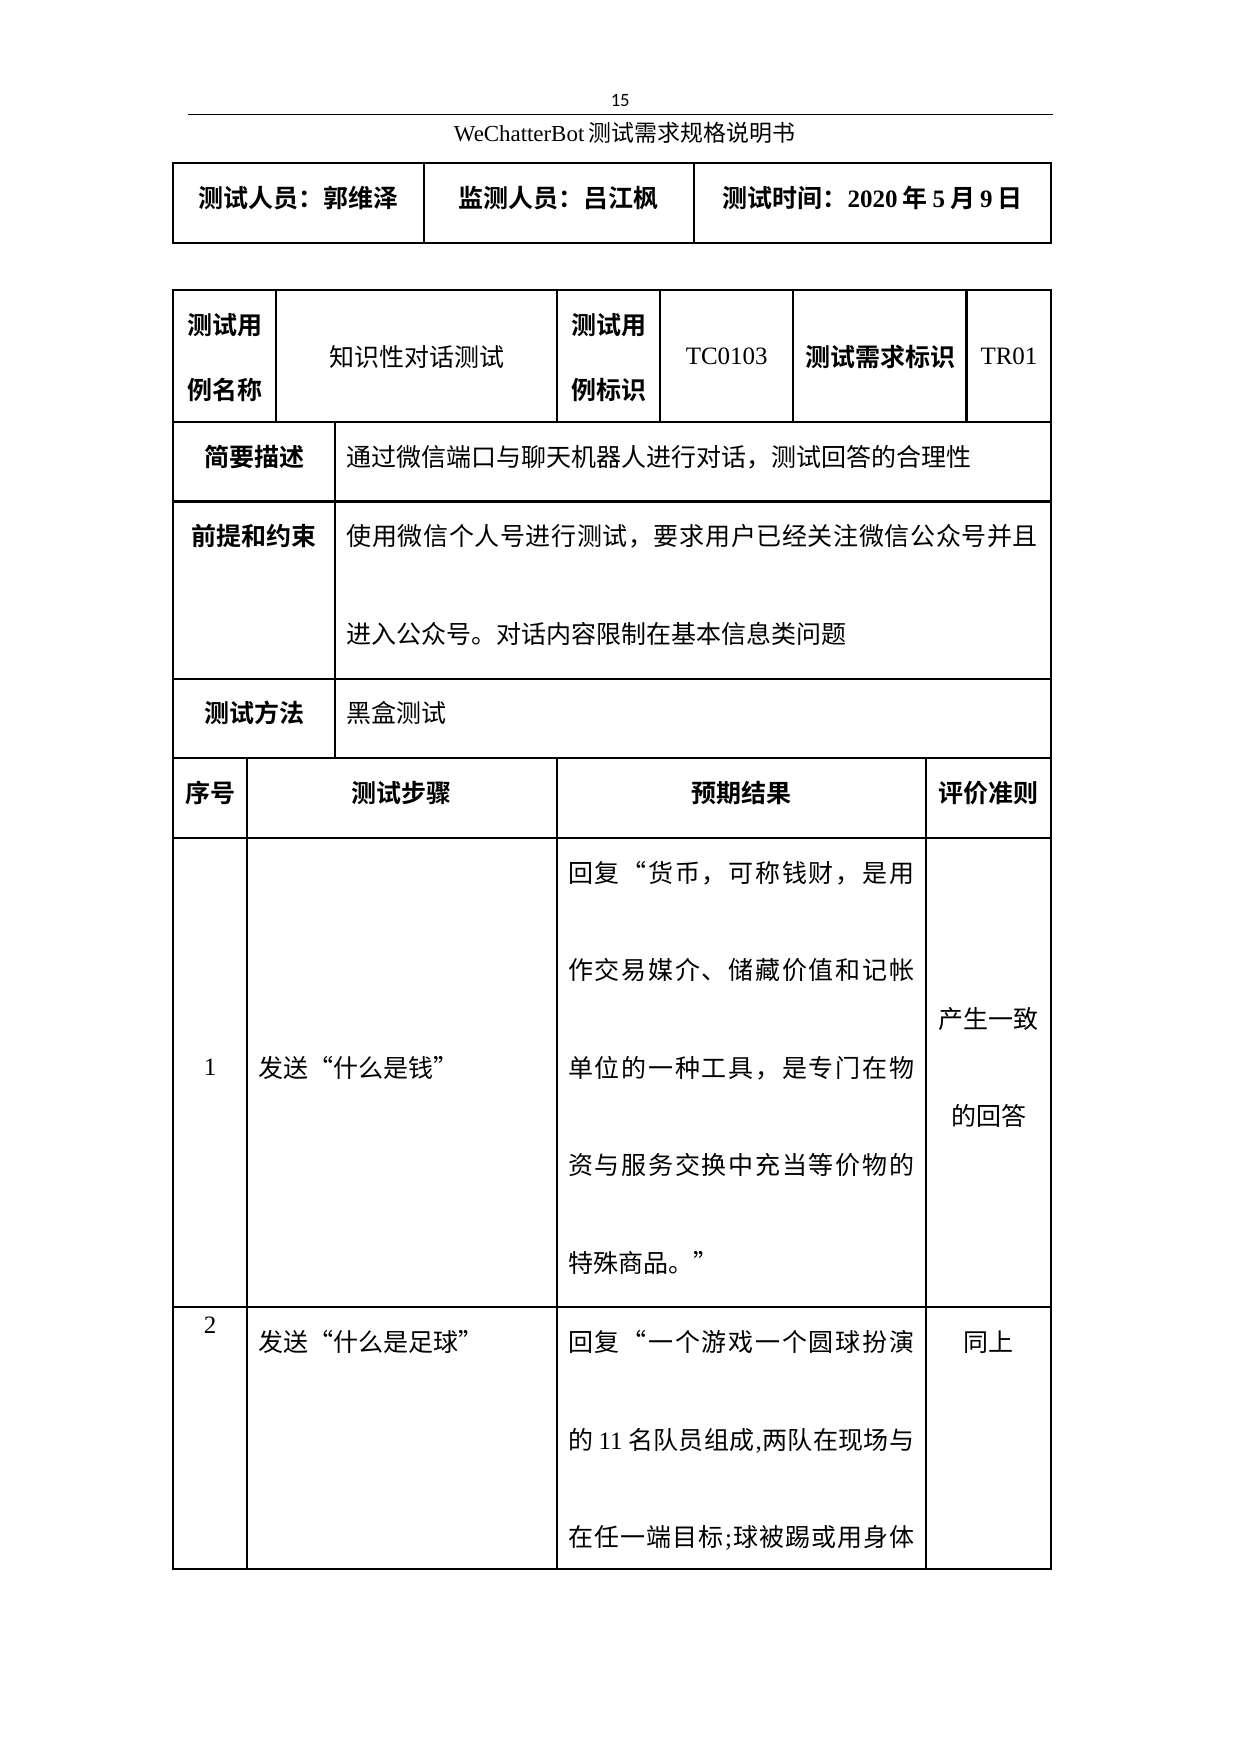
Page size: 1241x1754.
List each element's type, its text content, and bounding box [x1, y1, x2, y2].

table_header 测试需求标识 [794, 291, 965, 421]
table_cell 测试人员：郭维泽 [174, 164, 423, 242]
table_cell 测试方法 [174, 680, 334, 757]
table_cell 产生一致的回答 [927, 839, 1050, 1306]
table_cell 回复“货币，可称钱财，是用作交易媒介、储藏价值和记帐单位的一种工具，是专门在物资与服务交换中充当等价物的特殊商品。” [558, 839, 925, 1306]
table_cell 发送“什么是钱” [248, 839, 556, 1306]
table_cell 同上 [927, 1308, 1050, 1568]
table_cell 发送“什么是足球” [248, 1308, 556, 1568]
table_cell 黑盒测试 [336, 680, 1050, 757]
table_cell 简要描述 [174, 423, 334, 500]
table_cell 评价准则 [927, 759, 1050, 837]
table_header TC0103 [661, 291, 792, 421]
table_cell 2 [174, 1308, 246, 1568]
table_cell 测试时间：2020年5月9日 [695, 164, 1050, 242]
table_cell 序号 [174, 759, 246, 837]
table_cell 前提和约束 [174, 503, 334, 677]
table_header 测试用例名称 [174, 291, 275, 421]
table_header 知识性对话测试 [277, 291, 556, 421]
table_cell 使用微信个人号进行测试，要求用户已经关注微信公众号并且进入公众号。对话内容限制在基本信息类问题 [336, 503, 1050, 677]
table_cell 监测人员：吕江枫 [425, 164, 693, 242]
table_cell 1 [174, 839, 246, 1306]
table_cell 预期结果 [558, 759, 925, 837]
table_cell 通过微信端口与聊天机器人进行对话，测试回答的合理性 [336, 423, 1050, 500]
table_header 测试用例标识 [558, 291, 659, 421]
table_cell 测试步骤 [248, 759, 556, 837]
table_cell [558, 1308, 925, 1568]
table_header TR01 [968, 291, 1050, 421]
